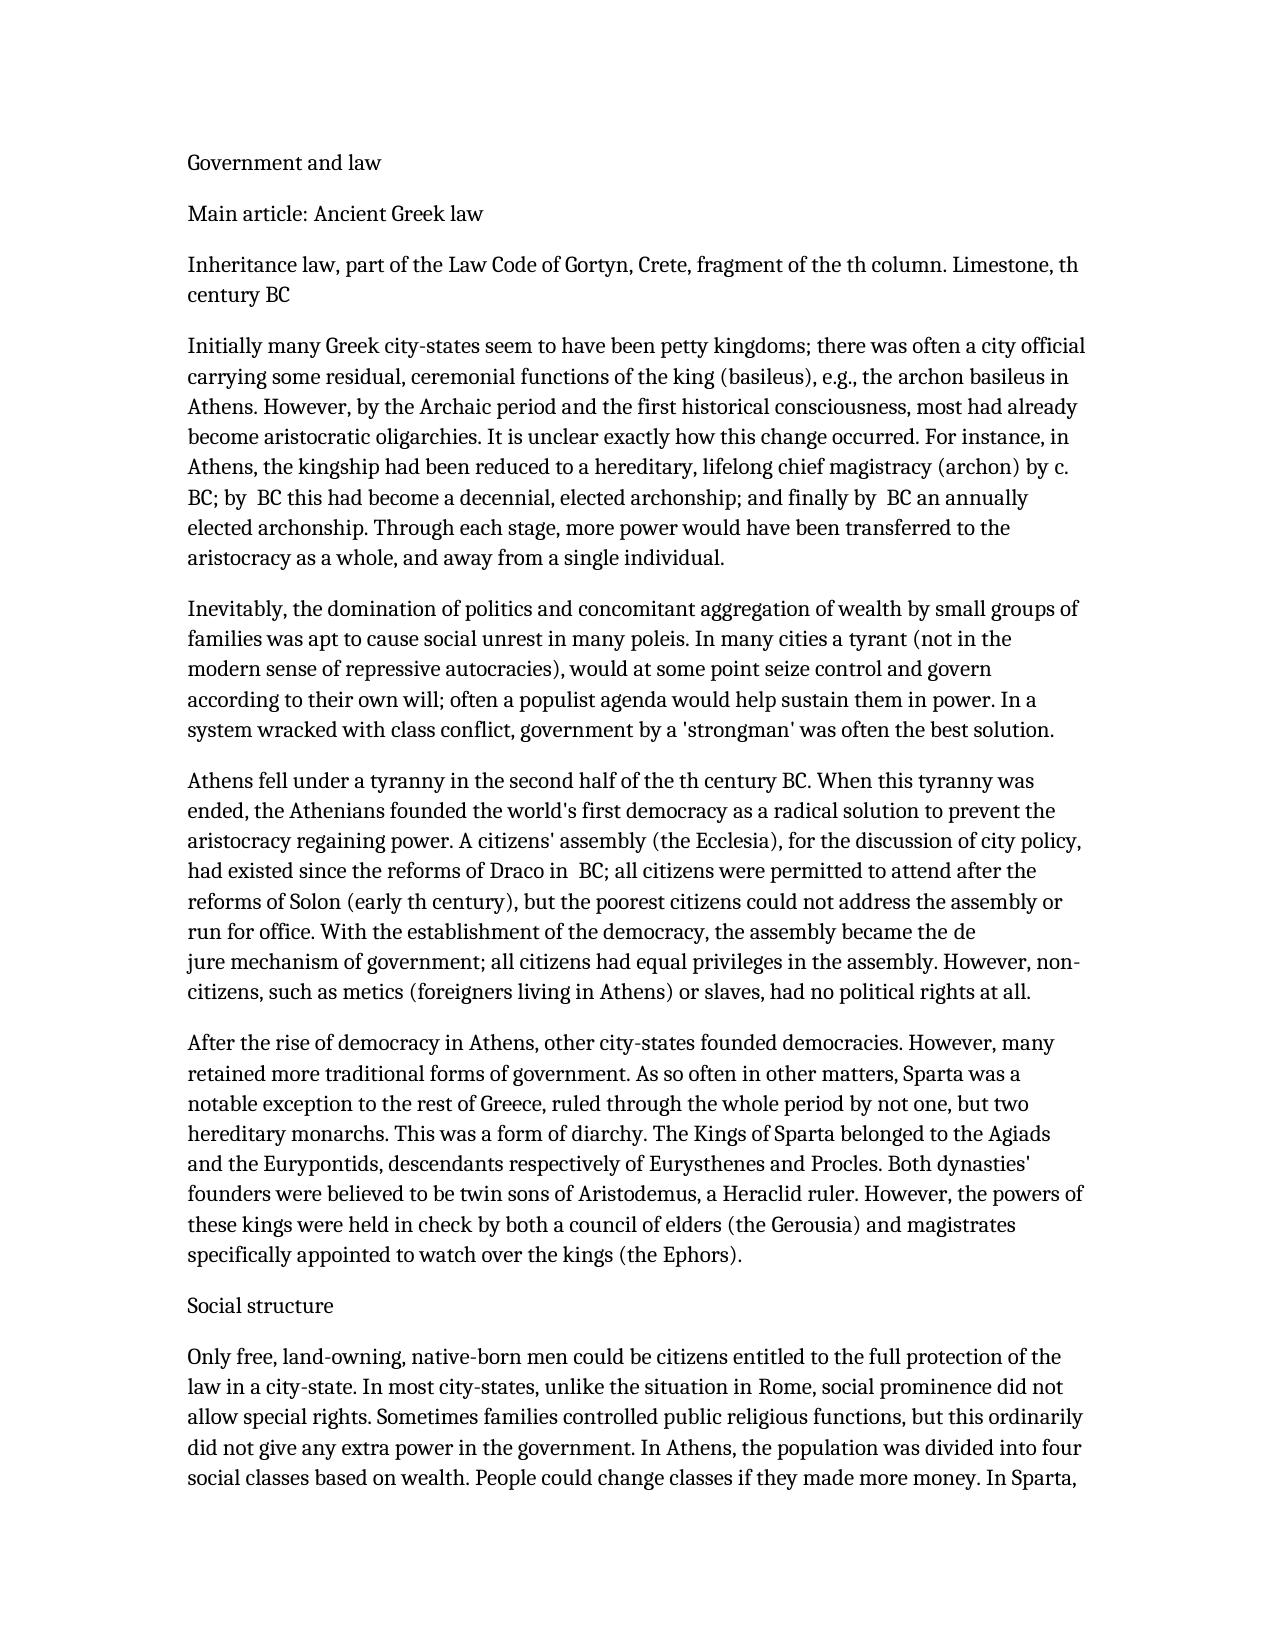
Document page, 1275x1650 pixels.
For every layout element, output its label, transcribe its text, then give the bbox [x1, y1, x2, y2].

text Initially many Greek city-states seem to have been petty kingdoms; there was often a city official carrying some residual, ceremonial functions of the king (basileus), e.g., the archon basileus in Athens. However, by the Archaic period and the first historical consciousness, most had already become aristocratic oligarchies. It is unclear exactly how this change occurred. For instance, in Athens, the kingship had been reduced to a hereditary, lifelong chief magistracy (archon) by c. BC; by BC this had become a decennial, elected archonship; and finally by BC an annually elected archonship. Through each stage, more power would have been transferred to the aristocracy as a whole, and away from a single individual. [187, 333, 1087, 571]
text Social structure [187, 1293, 1087, 1319]
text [187, 1344, 1087, 1491]
text Inheritance law, part of the Law Code of Gortyn, Crete, fragment of the th column. Limestone, th century BC [187, 252, 1087, 309]
text After the rise of democracy in Athens, other city-states founded democracies. However, many retained more traditional forms of government. As so often in other matters, Sparta was a notable exception to the rest of Greece, ruled through the whole period by not one, but two hereditary monarchs. This was a form of diarchy. The Kings of Sparta belonged to the Agiads and the Eurypontids, descendants respectively of Eurysthenes and Procles. Both dynasties' founders were believed to be twin sons of Aristodemus, a Heraclid ruler. However, the powers of these kings were held in check by both a council of elders (the Gerousia) and magistrates specifically appointed to watch over the kings (the Ephors). [187, 1030, 1087, 1268]
text Government and law [187, 150, 1087, 176]
text Inevitably, the domination of politics and concomitant aggregation of wealth by small groups of families was apt to cause social unrest in many poleis. In many cities a tyrant (not in the modern sense of repressive autocracies), would at some point seize control and govern according to their own will; often a populist agenda would help sustain them in power. In a system wracked with class conflict, government by a 'strongman' was often the best solution. [187, 596, 1087, 743]
text Main article: Ancient Greek law [187, 201, 1087, 227]
text Athens fell under a tyranny in the second half of the th century BC. When this tyranny was ended, the Athenians founded the world's first democracy as a radical solution to prevent the aristocracy regaining power. A citizens' assembly (the Ecclesia), for the discussion of city policy, had existed since the reforms of Draco in BC; all citizens were permitted to attend after the reforms of Solon (early th century), but the poorest citizens could not address the assembly or run for office. With the establishment of the democracy, the assembly became the de jure mechanism of government; all citizens had equal privileges in the assembly. However, non-citizens, such as metics (foreigners living in Athens) or slaves, had no political rights at all. [187, 768, 1087, 1006]
